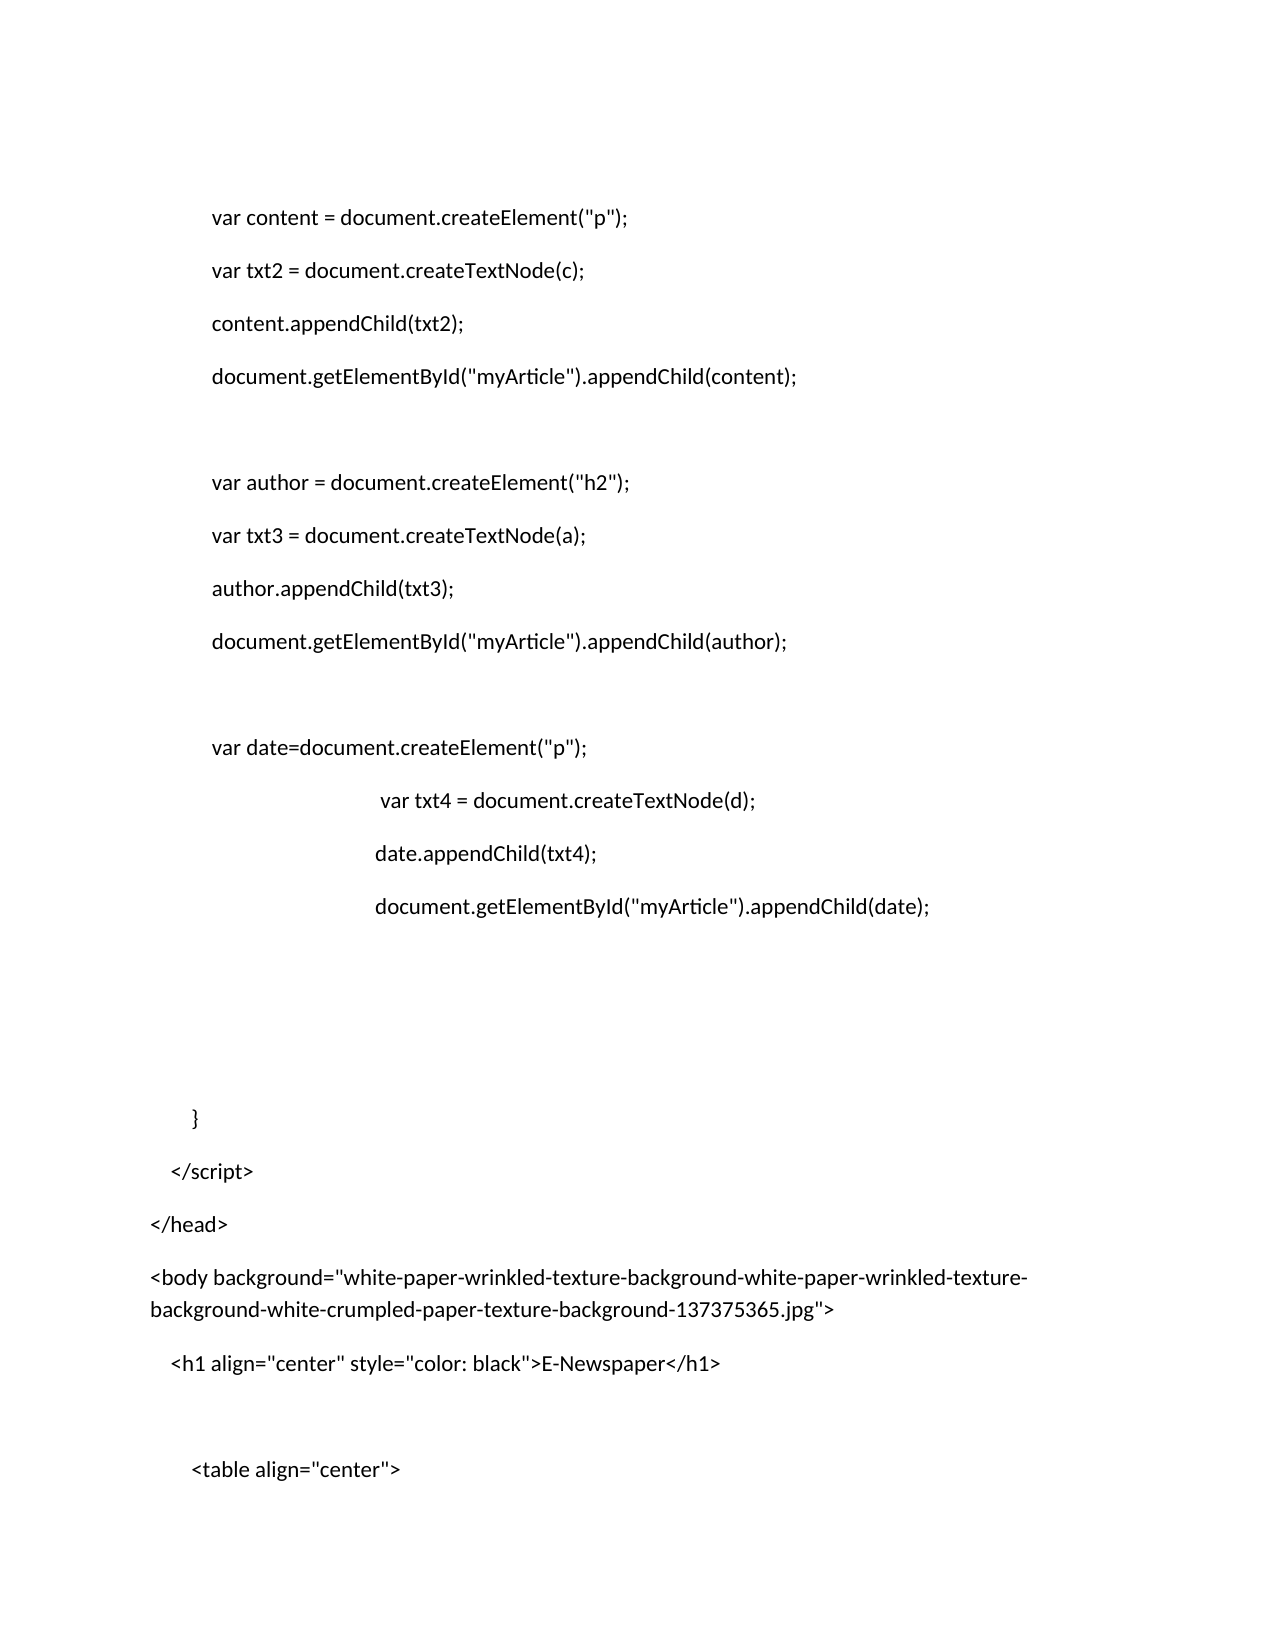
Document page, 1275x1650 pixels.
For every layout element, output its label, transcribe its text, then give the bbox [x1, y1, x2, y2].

text content.appendChild(txt2); [150, 309, 1125, 337]
text author.appendChild(txt3); [150, 574, 1125, 602]
text document.getElementById("myArticle").appendChild(author); [150, 627, 1125, 655]
text date.appendChild(txt4); [150, 839, 1125, 867]
text document.getElementById("myArticle").appendChild(content); [150, 362, 1125, 390]
text var author = document.createElement("h2"); [150, 468, 1125, 496]
text </script> [150, 1157, 1125, 1185]
text var txt3 = document.createTextNode(a); [150, 521, 1125, 549]
text <table align="center"> [150, 1455, 1125, 1483]
text var date=document.createElement("p"); [150, 733, 1125, 761]
text var content = document.createElement("p"); [150, 203, 1125, 231]
text } [150, 1104, 1125, 1132]
text </head> [150, 1210, 1125, 1238]
text <body background="white-paper-wrinkled-texture-background-white-paper-wrinkled-texture-background-white-crumpled-paper-texture-background-137375365.jpg"> [150, 1263, 1125, 1324]
text document.getElementById("myArticle").appendChild(date); [150, 892, 1125, 920]
text var txt4 = document.createTextNode(d); [150, 786, 1125, 814]
text <h1 align="center" style="color: black">E-Newspaper</h1> [150, 1349, 1125, 1377]
text var txt2 = document.createTextNode(c); [150, 256, 1125, 284]
